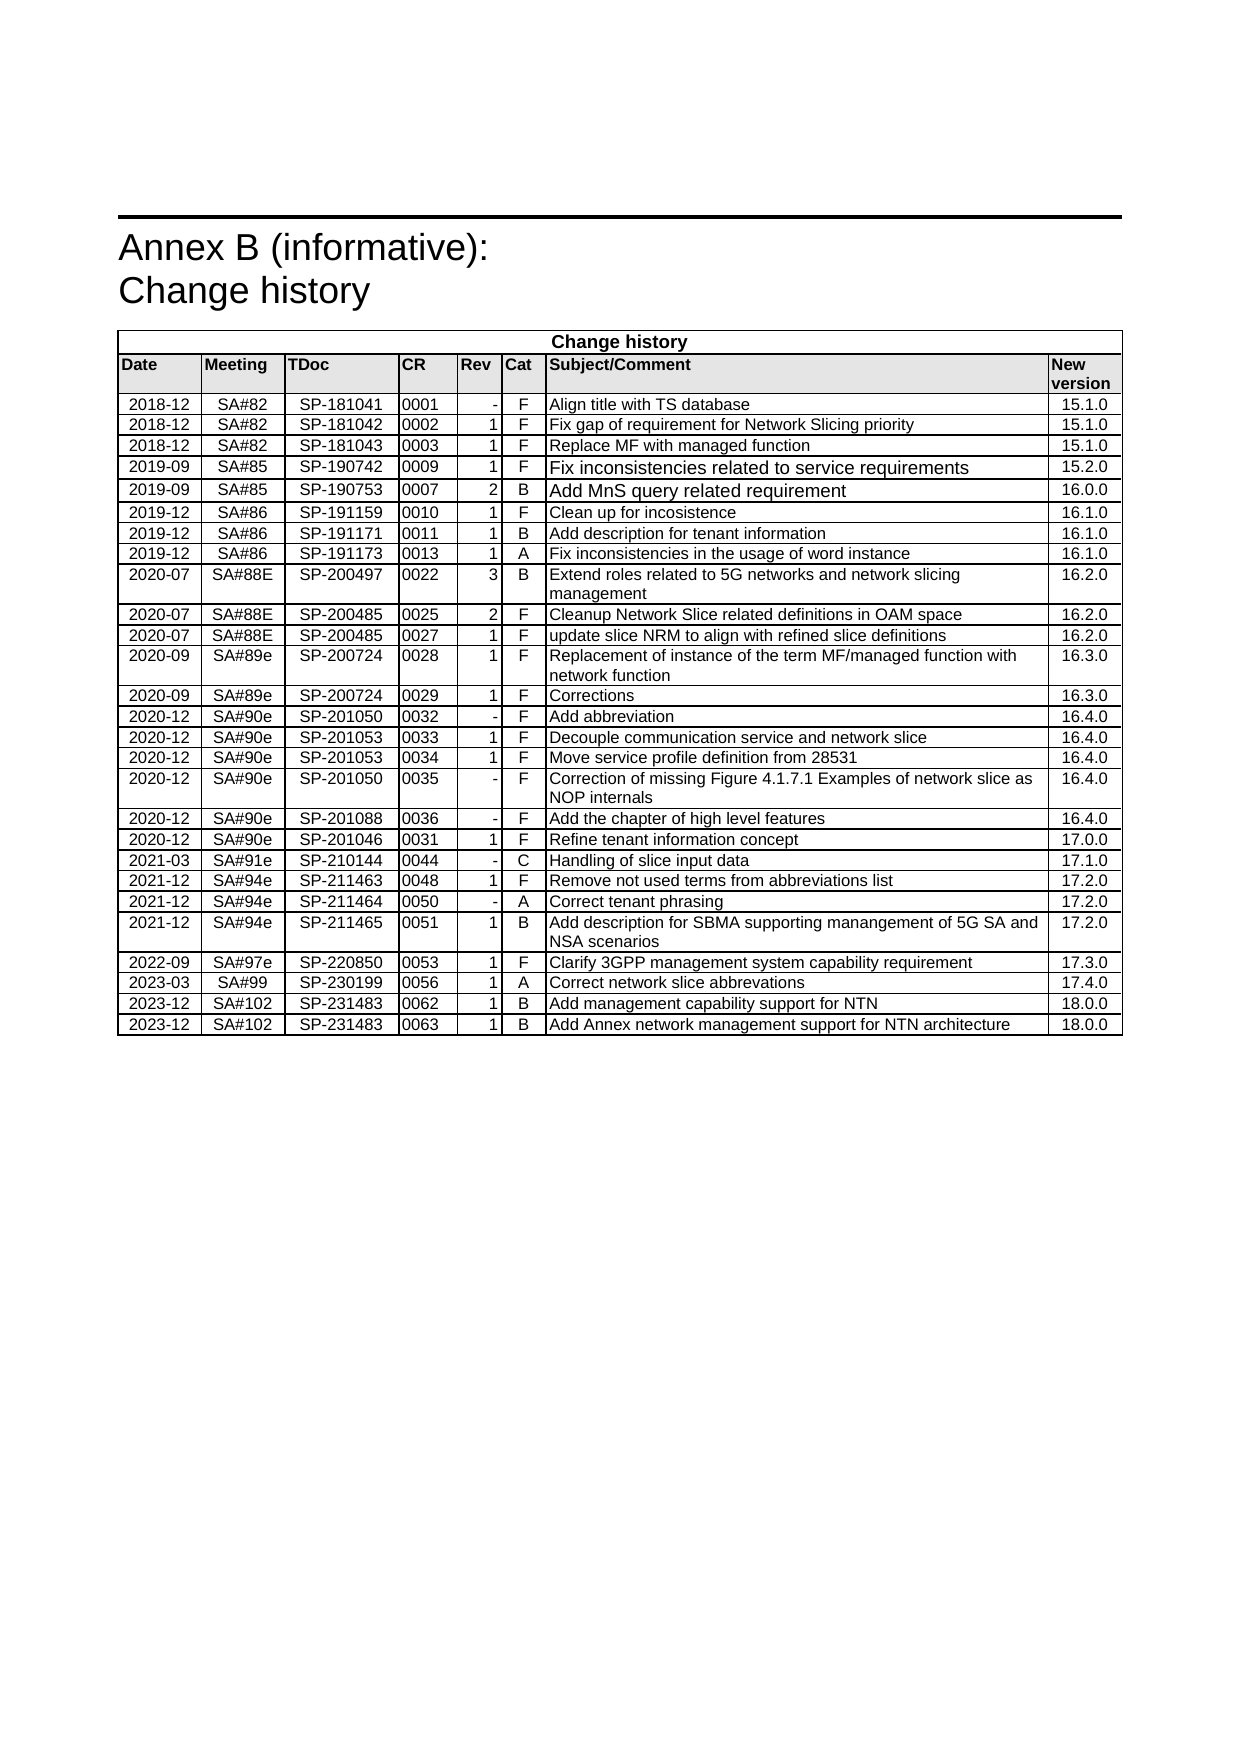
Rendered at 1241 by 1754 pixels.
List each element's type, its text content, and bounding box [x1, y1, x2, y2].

table_cell 16.3.0 [1049, 685, 1122, 705]
table_cell 1 [458, 436, 501, 455]
table_cell 0010 [400, 503, 457, 522]
table_cell 2021-12 [119, 871, 201, 890]
table_cell Add description for SBMA supporting manangement of 5G SA and NSA scenarios [547, 913, 1048, 951]
table_cell 2020-09 [119, 686, 201, 705]
table_cell Replace MF with managed function [547, 436, 1048, 455]
table_cell SA#94e [202, 871, 284, 890]
table_cell 1 [458, 457, 501, 478]
table_cell 0027 [400, 626, 457, 645]
table_cell SP-201088 [286, 809, 398, 828]
table_cell 16.3.0 [1049, 645, 1122, 684]
table_cell SP-201053 [286, 748, 398, 767]
table_cell 1 [458, 913, 501, 951]
table_cell 2018-12 [119, 436, 201, 455]
table_cell F [503, 707, 545, 726]
table_cell update slice NRM to align with refined slice definitions [547, 626, 1048, 645]
table_cell SA#88E [202, 565, 284, 603]
table_cell F [503, 748, 545, 767]
table_cell Fix inconsistencies related to service requirements [547, 457, 1048, 478]
table_cell 1 [458, 503, 501, 522]
table_cell Cleanup Network Slice related definitions in OAM space [547, 605, 1048, 624]
table_cell SA#90e [202, 707, 284, 726]
table_cell 16.2.0 [1049, 603, 1122, 624]
table_cell 0031 [400, 830, 457, 849]
table_cell 0025 [400, 605, 457, 624]
table_cell SA#88E [202, 626, 284, 645]
table_cell 16.0.0 [1049, 478, 1122, 501]
table_cell F [503, 809, 545, 828]
table_cell F [503, 686, 545, 705]
table_cell 17.4.0 [1049, 972, 1122, 992]
table_cell 2020-12 [119, 809, 201, 828]
table_cell Add MnS query related requirement [547, 480, 1048, 501]
table_cell 0035 [400, 769, 457, 807]
table_cell SP-231483 [286, 1015, 398, 1034]
table_cell 1 [458, 415, 501, 434]
table_cell 1 [458, 830, 501, 849]
table_cell 16.2.0 [1049, 624, 1122, 645]
table_cell B [503, 480, 545, 501]
table_cell 2021-12 [119, 913, 201, 951]
table_cell SA#86 [202, 523, 284, 543]
table_cell 0048 [400, 871, 457, 890]
table_cell SA#102 [202, 994, 284, 1013]
table_cell Replacement of instance of the term MF/managed function with network function [547, 646, 1048, 684]
table_cell F [503, 415, 545, 434]
table_cell New version [1049, 353, 1122, 393]
table_cell 1 [458, 686, 501, 705]
table_cell 2023-03 [119, 973, 201, 992]
table_cell 0034 [400, 748, 457, 767]
table_cell SA#85 [202, 480, 284, 501]
table_cell Add the chapter of high level features [547, 809, 1048, 828]
table_cell SP-201046 [286, 830, 398, 849]
table_cell Fix inconsistencies in the usage of word instance [547, 544, 1048, 563]
table_cell 0033 [400, 728, 457, 747]
table_cell SP-181041 [286, 394, 398, 413]
table_cell 15.2.0 [1049, 455, 1122, 478]
table_cell SP-211463 [286, 871, 398, 890]
table_cell Subject/Comment [547, 355, 1048, 393]
table_cell SP-200485 [286, 605, 398, 624]
table_cell - [458, 892, 501, 911]
table_cell 0036 [400, 809, 457, 828]
table_cell SA#94e [202, 892, 284, 911]
table_cell 1 [458, 544, 501, 563]
table_cell 16.2.0 [1049, 563, 1122, 603]
table_cell 2018-12 [119, 394, 201, 413]
table_cell 18.0.0 [1049, 993, 1122, 1013]
table_cell 17.0.0 [1049, 828, 1122, 849]
table_cell F [503, 457, 545, 478]
table_cell SP-200485 [286, 626, 398, 645]
table_cell SA#85 [202, 457, 284, 478]
table_cell F [503, 830, 545, 849]
table_cell - [458, 769, 501, 807]
table_cell 16.4.0 [1049, 747, 1122, 767]
table_cell 0050 [400, 892, 457, 911]
table_cell SA#82 [202, 415, 284, 434]
table_cell Cat [503, 355, 545, 393]
table_cell SA#90e [202, 830, 284, 849]
table_cell Correct tenant phrasing [547, 892, 1048, 911]
table_cell 2020-07 [119, 626, 201, 645]
table_cell 0028 [400, 646, 457, 684]
table_cell 1 [458, 646, 501, 684]
table_cell SA#94e [202, 913, 284, 951]
table_cell 17.2.0 [1049, 911, 1122, 951]
table_cell SP-200724 [286, 686, 398, 705]
table_cell Add Annex network management support for NTN architecture [547, 1015, 1048, 1034]
table_cell Meeting [202, 355, 284, 393]
table_cell - [458, 394, 501, 413]
table_cell 2 [458, 605, 501, 624]
table_cell 17.1.0 [1049, 849, 1122, 869]
table_cell 2018-12 [119, 415, 201, 434]
table_header Change history [119, 331, 1122, 353]
table_cell 2023-12 [119, 1015, 201, 1034]
table_cell 18.0.0 [1049, 1013, 1122, 1034]
table_cell SA#102 [202, 1015, 284, 1034]
table_cell 16.4.0 [1049, 705, 1122, 726]
table_cell SP-211465 [286, 913, 398, 951]
table_cell 1 [458, 973, 501, 992]
table_cell F [503, 953, 545, 972]
table_cell 0011 [400, 523, 457, 543]
table_cell 0013 [400, 544, 457, 563]
table_cell CR [400, 355, 457, 393]
table_cell Corrections [547, 686, 1048, 705]
table_cell SP-220850 [286, 953, 398, 972]
table_cell 1 [458, 626, 501, 645]
table_cell Move service profile definition from 28531 [547, 748, 1048, 767]
table_cell 2019-09 [119, 480, 201, 501]
table_cell F [503, 646, 545, 684]
table_cell 0029 [400, 686, 457, 705]
table_cell B [503, 994, 545, 1013]
table_cell 1 [458, 523, 501, 543]
table_cell SA#90e [202, 769, 284, 807]
table_cell SP-200497 [286, 565, 398, 603]
table_cell 0032 [400, 707, 457, 726]
table_cell 2023-12 [119, 994, 201, 1013]
table_cell 0053 [400, 953, 457, 972]
table_cell 1 [458, 994, 501, 1013]
table_cell 0063 [400, 1015, 457, 1034]
table_cell SP-231483 [286, 994, 398, 1013]
table_cell TDoc [286, 355, 398, 393]
table_cell SA#89e [202, 646, 284, 684]
table_cell Handling of slice input data [547, 851, 1048, 869]
table_cell A [503, 544, 545, 563]
table_cell F [503, 871, 545, 890]
table_cell 16.1.0 [1049, 522, 1122, 543]
table_cell 0051 [400, 913, 457, 951]
table_cell 2020-12 [119, 707, 201, 726]
table_cell 2021-12 [119, 892, 201, 911]
table_cell SA#82 [202, 436, 284, 455]
table_cell 16.4.0 [1049, 808, 1122, 828]
table_cell Clarify 3GPP management system capability requirement [547, 953, 1048, 972]
table_cell Refine tenant information concept [547, 830, 1048, 849]
table_cell F [503, 769, 545, 807]
table_cell 17.2.0 [1049, 890, 1122, 911]
table_cell Clean up for incosistence [547, 503, 1048, 522]
table_cell 0062 [400, 994, 457, 1013]
table_cell 16.1.0 [1049, 501, 1122, 522]
table_cell 1 [458, 953, 501, 972]
table_cell SP-201050 [286, 769, 398, 807]
table_cell 0002 [400, 415, 457, 434]
table_cell 16.4.0 [1049, 768, 1122, 807]
table_cell 1 [458, 1015, 501, 1034]
table_cell 0009 [400, 457, 457, 478]
table_cell 2019-12 [119, 523, 201, 543]
table_cell Fix gap of requirement for Network Slicing priority [547, 415, 1048, 434]
table_cell Align title with TS database [547, 394, 1048, 413]
table_cell 2019-12 [119, 503, 201, 522]
table_cell 2020-12 [119, 830, 201, 849]
table_cell SP-191159 [286, 503, 398, 522]
table_cell F [503, 728, 545, 747]
table_cell A [503, 892, 545, 911]
table_cell 3 [458, 565, 501, 603]
table_cell 1 [458, 748, 501, 767]
table_cell 2020-07 [119, 565, 201, 603]
table_cell F [503, 503, 545, 522]
table_cell F [503, 436, 545, 455]
table_cell SP-181043 [286, 436, 398, 455]
table_cell Remove not used terms from abbreviations list [547, 871, 1048, 890]
table_cell 17.2.0 [1049, 870, 1122, 890]
table_cell SA#88E [202, 605, 284, 624]
table_cell 2020-12 [119, 748, 201, 767]
table_cell SP-211464 [286, 892, 398, 911]
table_cell Decouple communication service and network slice [547, 728, 1048, 747]
table_cell SP-190753 [286, 480, 398, 501]
table_cell F [503, 626, 545, 645]
table_cell 2020-07 [119, 605, 201, 624]
table_cell SA#91e [202, 851, 284, 869]
table_cell SA#86 [202, 503, 284, 522]
table_cell - [458, 707, 501, 726]
table_cell SA#90e [202, 748, 284, 767]
table_cell SP-190742 [286, 457, 398, 478]
table_cell 17.3.0 [1049, 951, 1122, 972]
table_cell SA#86 [202, 544, 284, 563]
table_cell 2019-09 [119, 457, 201, 478]
table_cell SP-201050 [286, 707, 398, 726]
table_cell Add management capability support for NTN [547, 994, 1048, 1013]
table_cell - [458, 809, 501, 828]
table_cell SP-200724 [286, 646, 398, 684]
table_cell SP-191173 [286, 544, 398, 563]
table_cell SA#97e [202, 953, 284, 972]
table_cell 0003 [400, 436, 457, 455]
table_cell 2020-09 [119, 646, 201, 684]
table_cell SP-191171 [286, 523, 398, 543]
table_cell Add description for tenant information [547, 523, 1048, 543]
table_cell SP-201053 [286, 728, 398, 747]
table_cell SA#90e [202, 728, 284, 747]
table_cell Extend roles related to 5G networks and network slicing management [547, 565, 1048, 603]
table_cell SA#89e [202, 686, 284, 705]
table_cell SA#82 [202, 394, 284, 413]
table_cell 0022 [400, 565, 457, 603]
table_cell A [503, 973, 545, 992]
table_cell 1 [458, 728, 501, 747]
table_cell F [503, 394, 545, 413]
table_cell Correction of missing Figure 4.1.7.1 Examples of network slice as NOP internals [547, 769, 1048, 807]
table_cell B [503, 523, 545, 543]
table_cell SA#90e [202, 809, 284, 828]
table_cell Date [119, 355, 201, 393]
table_cell SA#99 [202, 973, 284, 992]
table_cell 16.1.0 [1049, 543, 1122, 563]
table_cell 2021-03 [119, 851, 201, 869]
table_cell Rev [458, 355, 501, 393]
table_cell F [503, 605, 545, 624]
table_cell 0001 [400, 394, 457, 413]
subtitle Annex B (informative): Change history [118, 219, 1122, 311]
table_cell 15.1.0 [1049, 393, 1122, 413]
table_cell 2022-09 [119, 953, 201, 972]
table_cell 15.1.0 [1049, 414, 1122, 434]
table_cell B [503, 1015, 545, 1034]
table_cell SP-181042 [286, 415, 398, 434]
table_cell SP-210144 [286, 851, 398, 869]
table_cell B [503, 913, 545, 951]
table_cell 2 [458, 480, 501, 501]
table_cell 0007 [400, 480, 457, 501]
table_cell 0044 [400, 851, 457, 869]
table_cell 2020-12 [119, 769, 201, 807]
table_cell - [458, 851, 501, 869]
table_cell Correct network slice abbrevations [547, 973, 1048, 992]
table_cell SP-230199 [286, 973, 398, 992]
table_cell 2019-12 [119, 544, 201, 563]
table_cell C [503, 851, 545, 869]
table_cell 1 [458, 871, 501, 890]
table_cell 16.4.0 [1049, 726, 1122, 747]
table_cell Add abbreviation [547, 707, 1048, 726]
table_cell 15.1.0 [1049, 434, 1122, 455]
table_cell 0056 [400, 973, 457, 992]
table_cell B [503, 565, 545, 603]
table_cell 2020-12 [119, 728, 201, 747]
